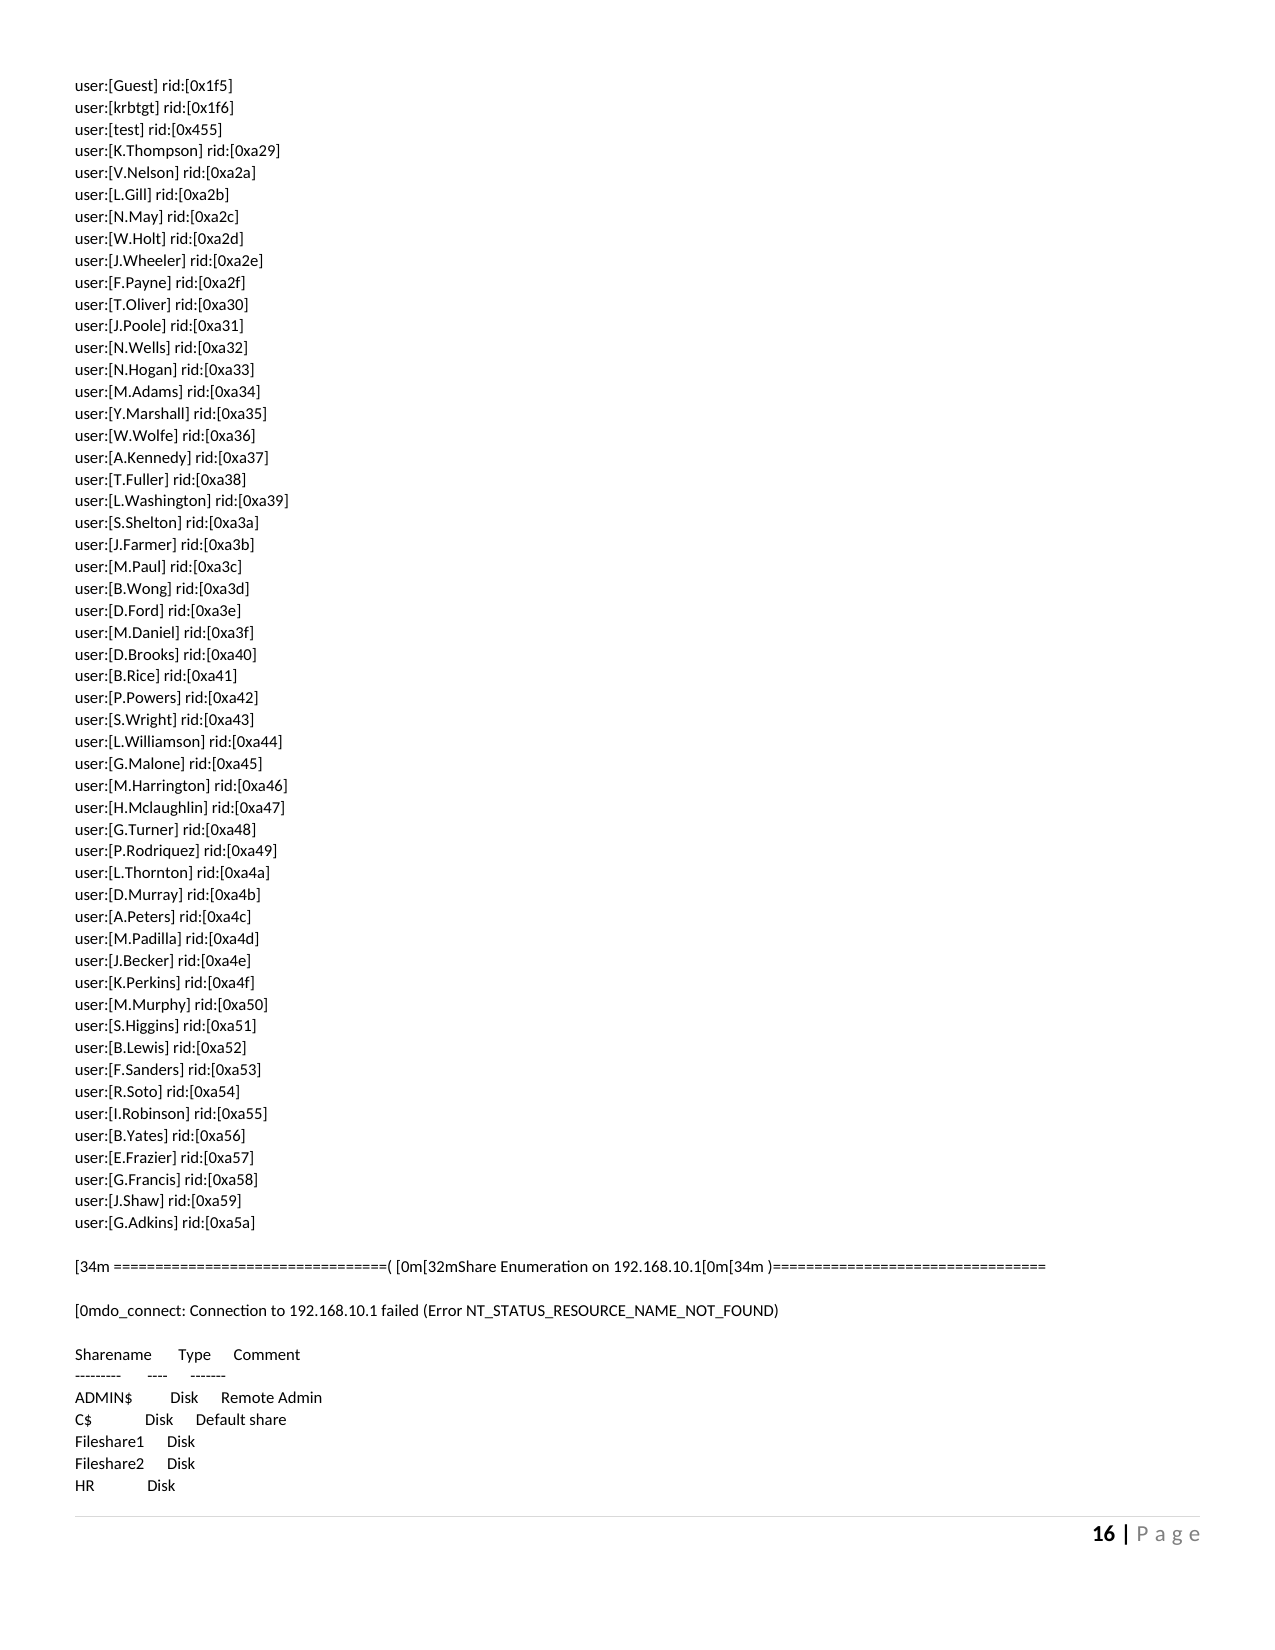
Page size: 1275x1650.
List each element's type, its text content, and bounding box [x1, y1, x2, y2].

text user:[W.Holt] rid:[0xa2d] [74, 228, 1083, 248]
text [34m =================================( [0m[32mShare Enumeration on 192.168.10.1[0m[34m )================================= [74, 1256, 1083, 1277]
text user:[S.Shelton] rid:[0xa3a] [74, 512, 1083, 533]
text user:[L.Thornton] rid:[0xa4a] [74, 862, 1083, 883]
text user:[A.Peters] rid:[0xa4c] [74, 906, 1083, 927]
text user:[T.Fuller] rid:[0xa38] [74, 469, 1083, 489]
text user:[krbtgt] rid:[0x1f6] [74, 97, 1083, 117]
text user:[G.Adkins] rid:[0xa5a] [74, 1212, 1083, 1233]
text user:[D.Murray] rid:[0xa4b] [74, 884, 1083, 905]
text user:[G.Turner] rid:[0xa48] [74, 819, 1083, 839]
text user:[R.Soto] rid:[0xa54] [74, 1081, 1083, 1102]
text user:[Guest] rid:[0x1f5] [74, 75, 1083, 95]
text user:[L.Williamson] rid:[0xa44] [74, 731, 1083, 752]
text user:[M.Paul] rid:[0xa3c] [74, 556, 1083, 577]
text user:[S.Wright] rid:[0xa43] [74, 709, 1083, 730]
text user:[B.Wong] rid:[0xa3d] [74, 578, 1083, 598]
text user:[H.Mclaughlin] rid:[0xa47] [74, 797, 1083, 817]
text Fileshare1 Disk [74, 1431, 1083, 1452]
text user:[B.Yates] rid:[0xa56] [74, 1125, 1083, 1145]
text user:[L.Washington] rid:[0xa39] [74, 491, 1083, 511]
text user:[M.Padilla] rid:[0xa4d] [74, 928, 1083, 948]
text user:[M.Daniel] rid:[0xa3f] [74, 622, 1083, 642]
text Fileshare2 Disk [74, 1453, 1083, 1473]
text ADMIN$ Disk Remote Admin [74, 1387, 1083, 1408]
text user:[J.Wheeler] rid:[0xa2e] [74, 250, 1083, 270]
text user:[J.Becker] rid:[0xa4e] [74, 950, 1083, 970]
text user:[F.Payne] rid:[0xa2f] [74, 272, 1083, 292]
text user:[D.Ford] rid:[0xa3e] [74, 600, 1083, 620]
text user:[P.Rodriquez] rid:[0xa49] [74, 841, 1083, 861]
text --------- ---- ------- [74, 1366, 1083, 1386]
text user:[J.Shaw] rid:[0xa59] [74, 1191, 1083, 1211]
text Sharename Type Comment [74, 1344, 1083, 1364]
text C$ Disk Default share [74, 1409, 1083, 1430]
text user:[Y.Marshall] rid:[0xa35] [74, 403, 1083, 423]
text [0mdo_connect: Connection to 192.168.10.1 failed (Error NT_STATUS_RESOURCE_NAME_NOT_FOUND) [74, 1300, 1083, 1320]
text user:[K.Thompson] rid:[0xa29] [74, 141, 1083, 161]
text user:[G.Francis] rid:[0xa58] [74, 1169, 1083, 1189]
text user:[B.Rice] rid:[0xa41] [74, 666, 1083, 686]
text user:[N.Wells] rid:[0xa32] [74, 337, 1083, 358]
text user:[M.Adams] rid:[0xa34] [74, 381, 1083, 402]
text user:[J.Poole] rid:[0xa31] [74, 316, 1083, 336]
text user:[B.Lewis] rid:[0xa52] [74, 1037, 1083, 1058]
text user:[M.Harrington] rid:[0xa46] [74, 775, 1083, 795]
text HR Disk [74, 1475, 1083, 1495]
text user:[I.Robinson] rid:[0xa55] [74, 1103, 1083, 1123]
text user:[P.Powers] rid:[0xa42] [74, 687, 1083, 708]
text user:[T.Oliver] rid:[0xa30] [74, 294, 1083, 314]
text user:[L.Gill] rid:[0xa2b] [74, 184, 1083, 205]
text user:[D.Brooks] rid:[0xa40] [74, 644, 1083, 664]
text user:[N.May] rid:[0xa2c] [74, 206, 1083, 227]
text user:[V.Nelson] rid:[0xa2a] [74, 162, 1083, 183]
text user:[W.Wolfe] rid:[0xa36] [74, 425, 1083, 445]
text user:[G.Malone] rid:[0xa45] [74, 753, 1083, 773]
text user:[A.Kennedy] rid:[0xa37] [74, 447, 1083, 467]
text user:[J.Farmer] rid:[0xa3b] [74, 534, 1083, 555]
text user:[test] rid:[0x455] [74, 119, 1083, 139]
text user:[F.Sanders] rid:[0xa53] [74, 1059, 1083, 1080]
text user:[M.Murphy] rid:[0xa50] [74, 994, 1083, 1014]
text user:[S.Higgins] rid:[0xa51] [74, 1016, 1083, 1036]
text user:[N.Hogan] rid:[0xa33] [74, 359, 1083, 380]
text user:[E.Frazier] rid:[0xa57] [74, 1147, 1083, 1167]
text user:[K.Perkins] rid:[0xa4f] [74, 972, 1083, 992]
